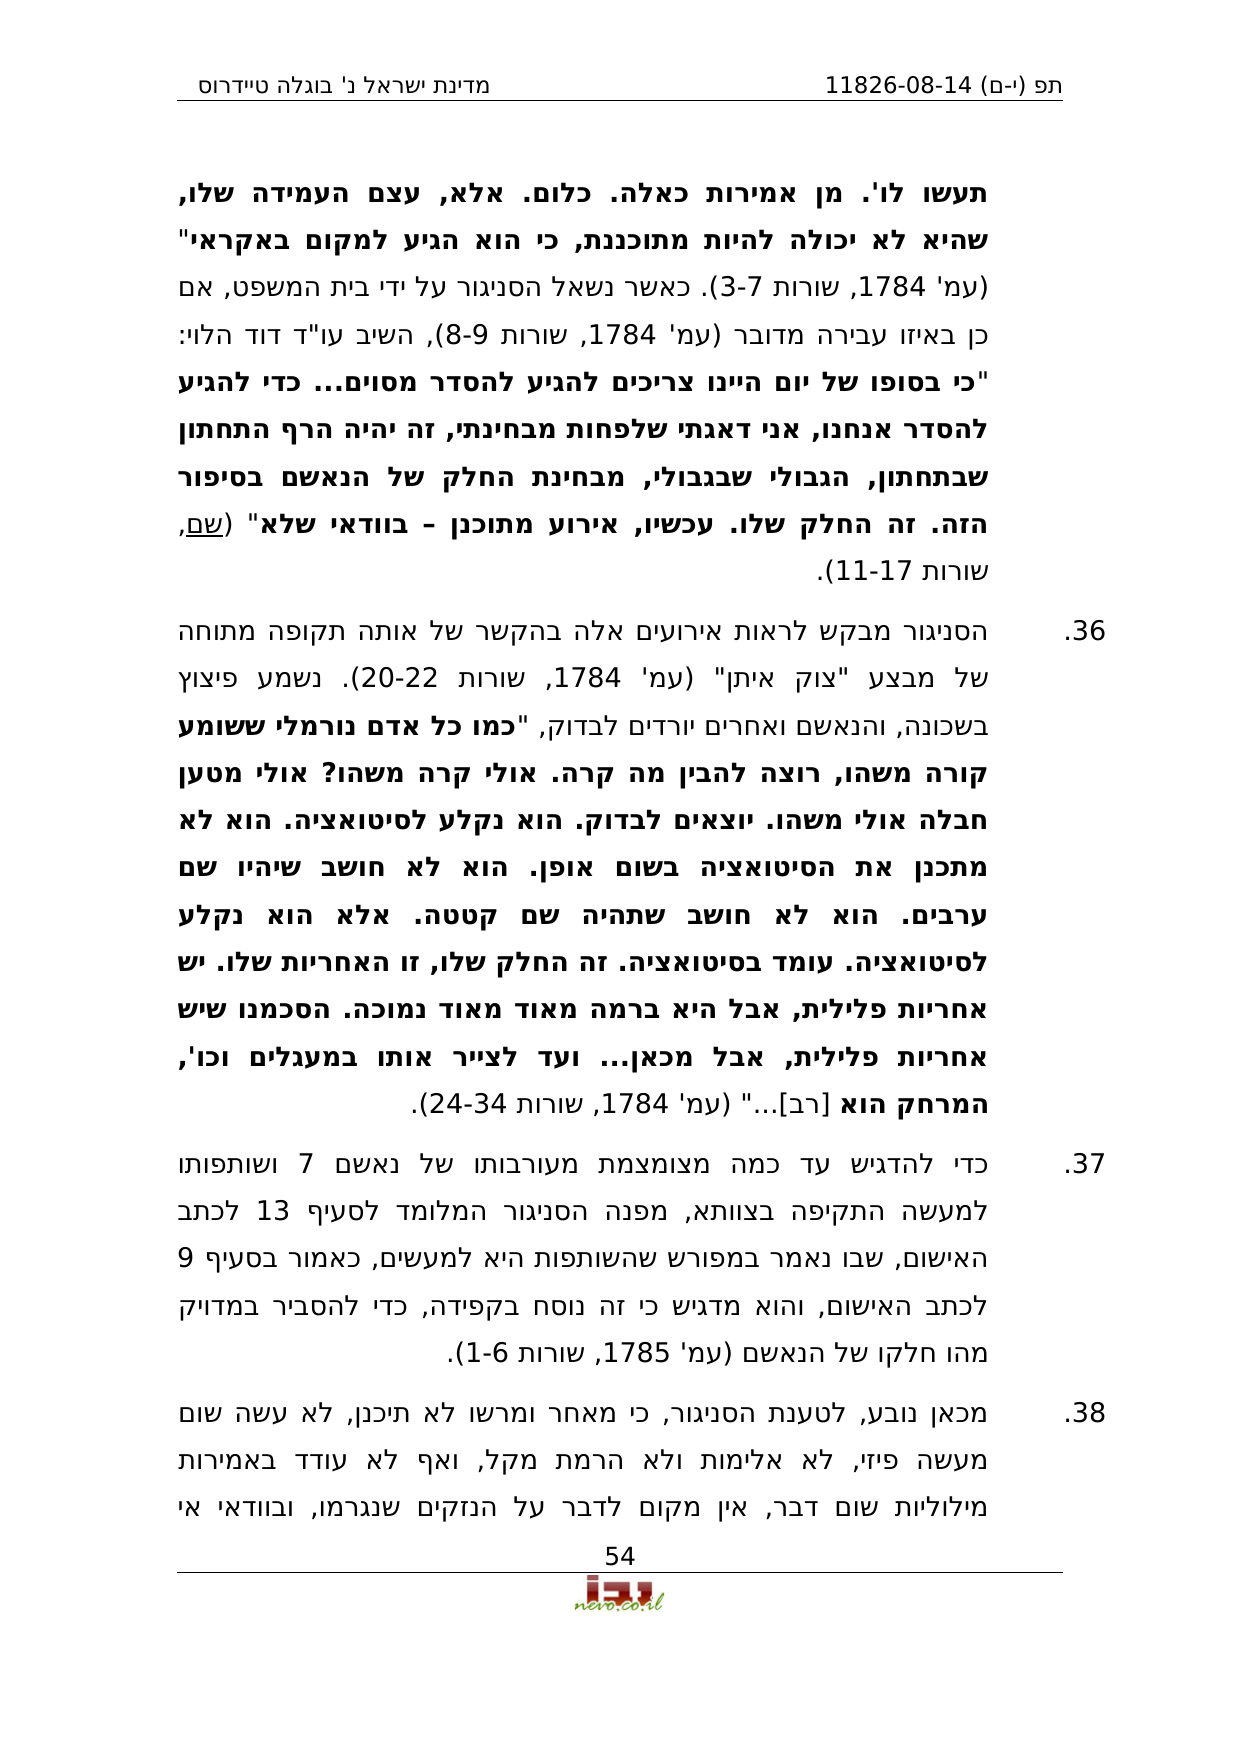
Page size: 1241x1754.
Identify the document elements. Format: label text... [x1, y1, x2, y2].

picture [574, 1575, 666, 1612]
list כדי להדגיש עד כמה מצומצמת מעורבותו של נאשם 7 ושותפותו למעשה התקיפה בצוותא, מפנה הסניגור המלומד לסעיף 13 לכתב האישום, שבו נאמר במפורש שהשותפות היא למעשים, כאמור בסעיף 9 לכתב האישום, והוא מדגיש כי זה נוסח בקפידה, כדי להסביר במדויק מהו חלקו של הנאשם (עמ' 1785, שורות 1-6). [177, 1148, 1063, 1369]
list הסניגור מבקש לראות אירועים אלה בהקשר של אותה תקופה מתוחה של מבצע "צוק איתן" (עמ' 1784, שורות 20-22). נשמע פיצוץ בשכונה, והנאשם ואחרים יורדים לבדוק, "כמו כל אדם נורמלי ששומע קורה משהו, רוצה להבין מה קרה. אולי קרה משהו? אולי מטען חבלה אולי משהו. יוצאים לבדוק. הוא נקלע לסיטואציה. הוא לא מתכנן את הסיטואציה בשום אופן. הוא לא חושב שיהיו שם ערבים. הוא לא חושב שתהיה שם קטטה. אלא הוא נקלע לסיטואציה. עומד בסיטואציה. זה החלק שלו, זו האחריות שלו. יש אחריות פלילית, אבל היא ברמה מאוד מאוד נמוכה. הסכמנו שיש אחריות פלילית, אבל מכאן... ועד לצייר אותו במעגלים וכו', המרחק הוא [רב]..." (עמ' 1784, שורות 24-34). [177, 615, 1063, 1120]
